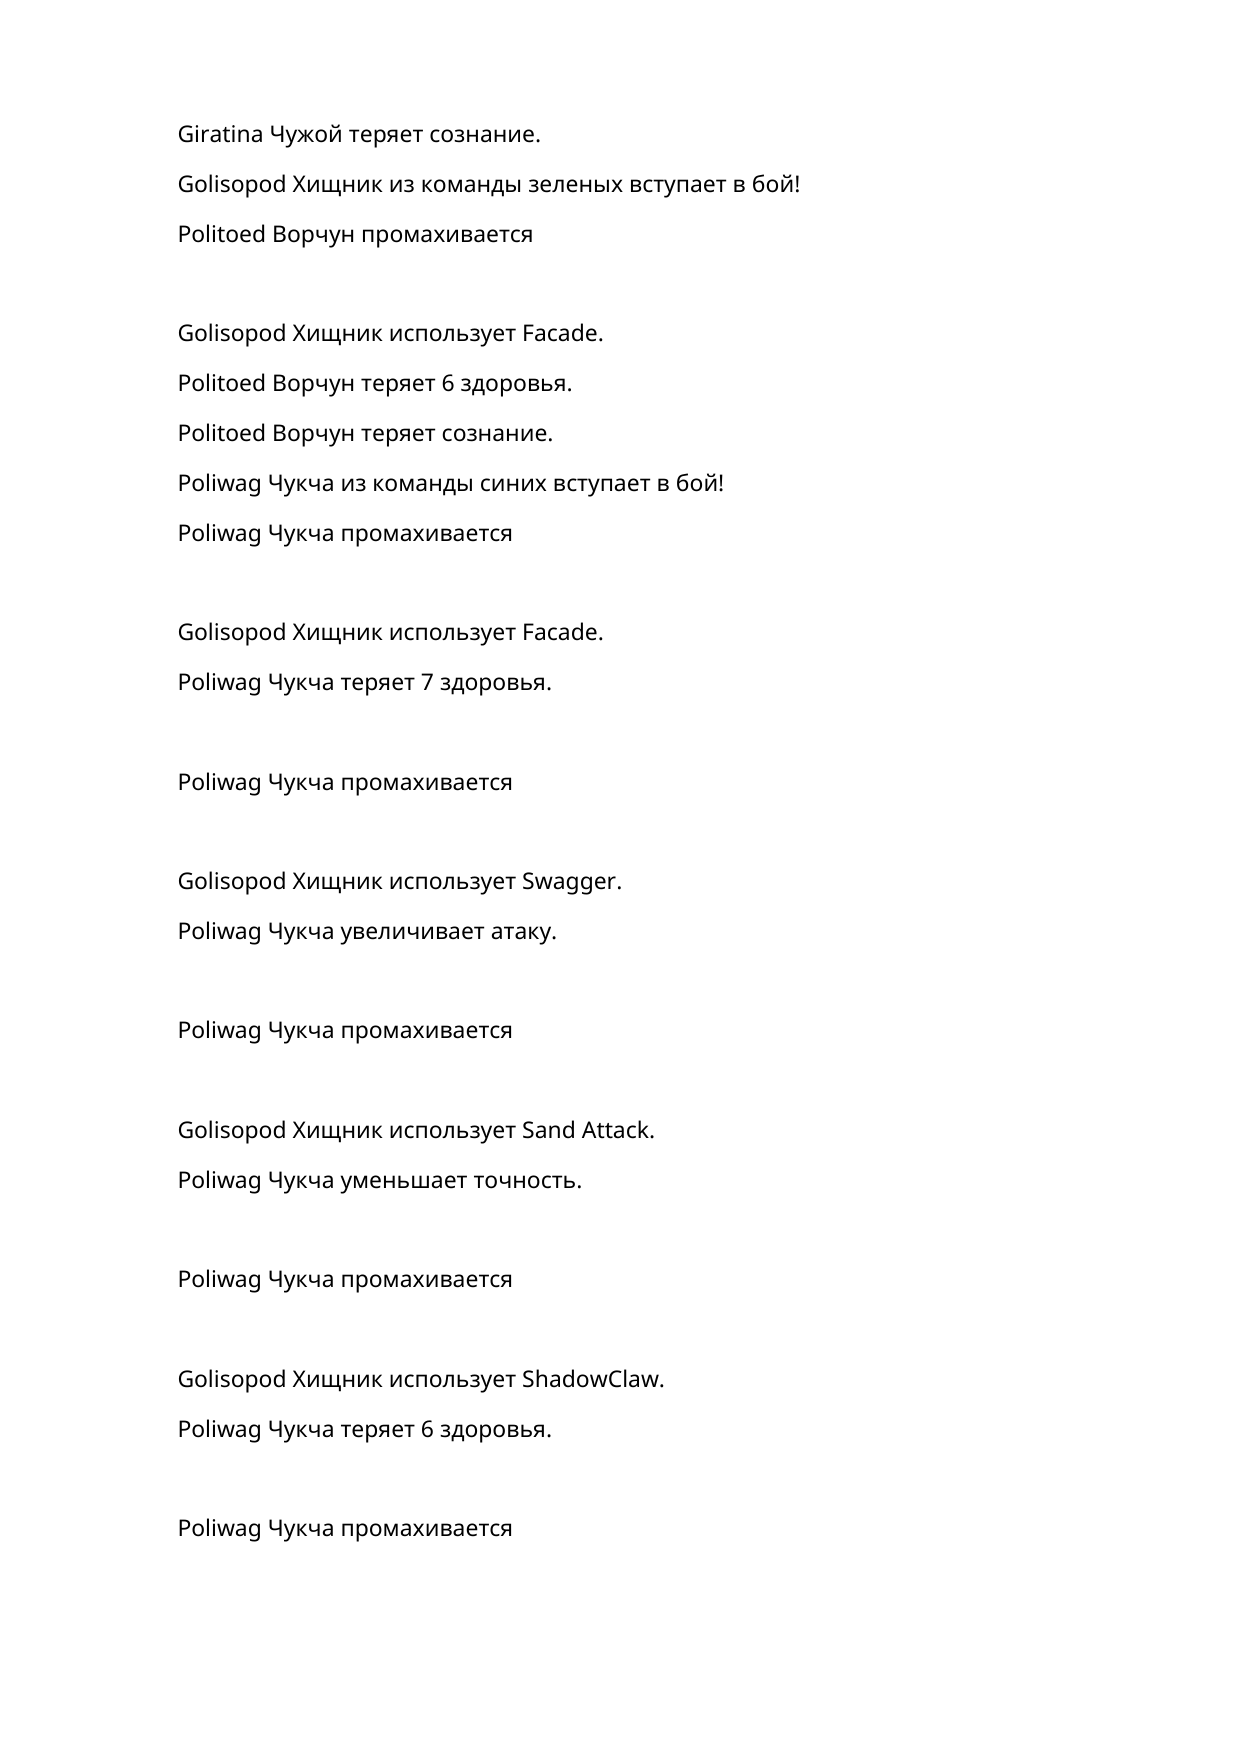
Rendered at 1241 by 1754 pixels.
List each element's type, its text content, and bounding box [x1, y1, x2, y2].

text Poliwag Чукча уменьшает точность. [177, 1164, 1152, 1195]
text Poliwag Чукча увеличивает атаку. [177, 915, 1152, 946]
text Politoed Ворчун теряет 6 здоровья. [177, 367, 1152, 398]
text Poliwag Чукча из команды синих вступает в бой! [177, 467, 1152, 498]
text Poliwag Чукча промахивается [177, 1512, 1152, 1543]
text Golisopod Хищник использует Sand Attack. [177, 1114, 1152, 1145]
text Golisopod Хищник из команды зеленых вступает в бой! [177, 168, 1152, 199]
text Poliwag Чукча промахивается [177, 1263, 1152, 1294]
text Giratina Чужой теряет сознание. [177, 118, 1152, 149]
text Poliwag Чукча промахивается [177, 765, 1152, 797]
text Golisopod Хищник использует ShadowClaw. [177, 1363, 1152, 1394]
text Golisopod Хищник использует Facade. [177, 616, 1152, 647]
text Poliwag Чукча промахивается [177, 1014, 1152, 1046]
text Poliwag Чукча теряет 6 здоровья. [177, 1413, 1152, 1444]
text Golisopod Хищник использует Facade. [177, 317, 1152, 348]
text Golisopod Хищник использует Swagger. [177, 865, 1152, 896]
text Politoed Ворчун промахивается [177, 218, 1152, 249]
text Poliwag Чукча промахивается [177, 516, 1152, 548]
text Poliwag Чукча теряет 7 здоровья. [177, 666, 1152, 697]
text Politoed Ворчун теряет сознание. [177, 417, 1152, 448]
